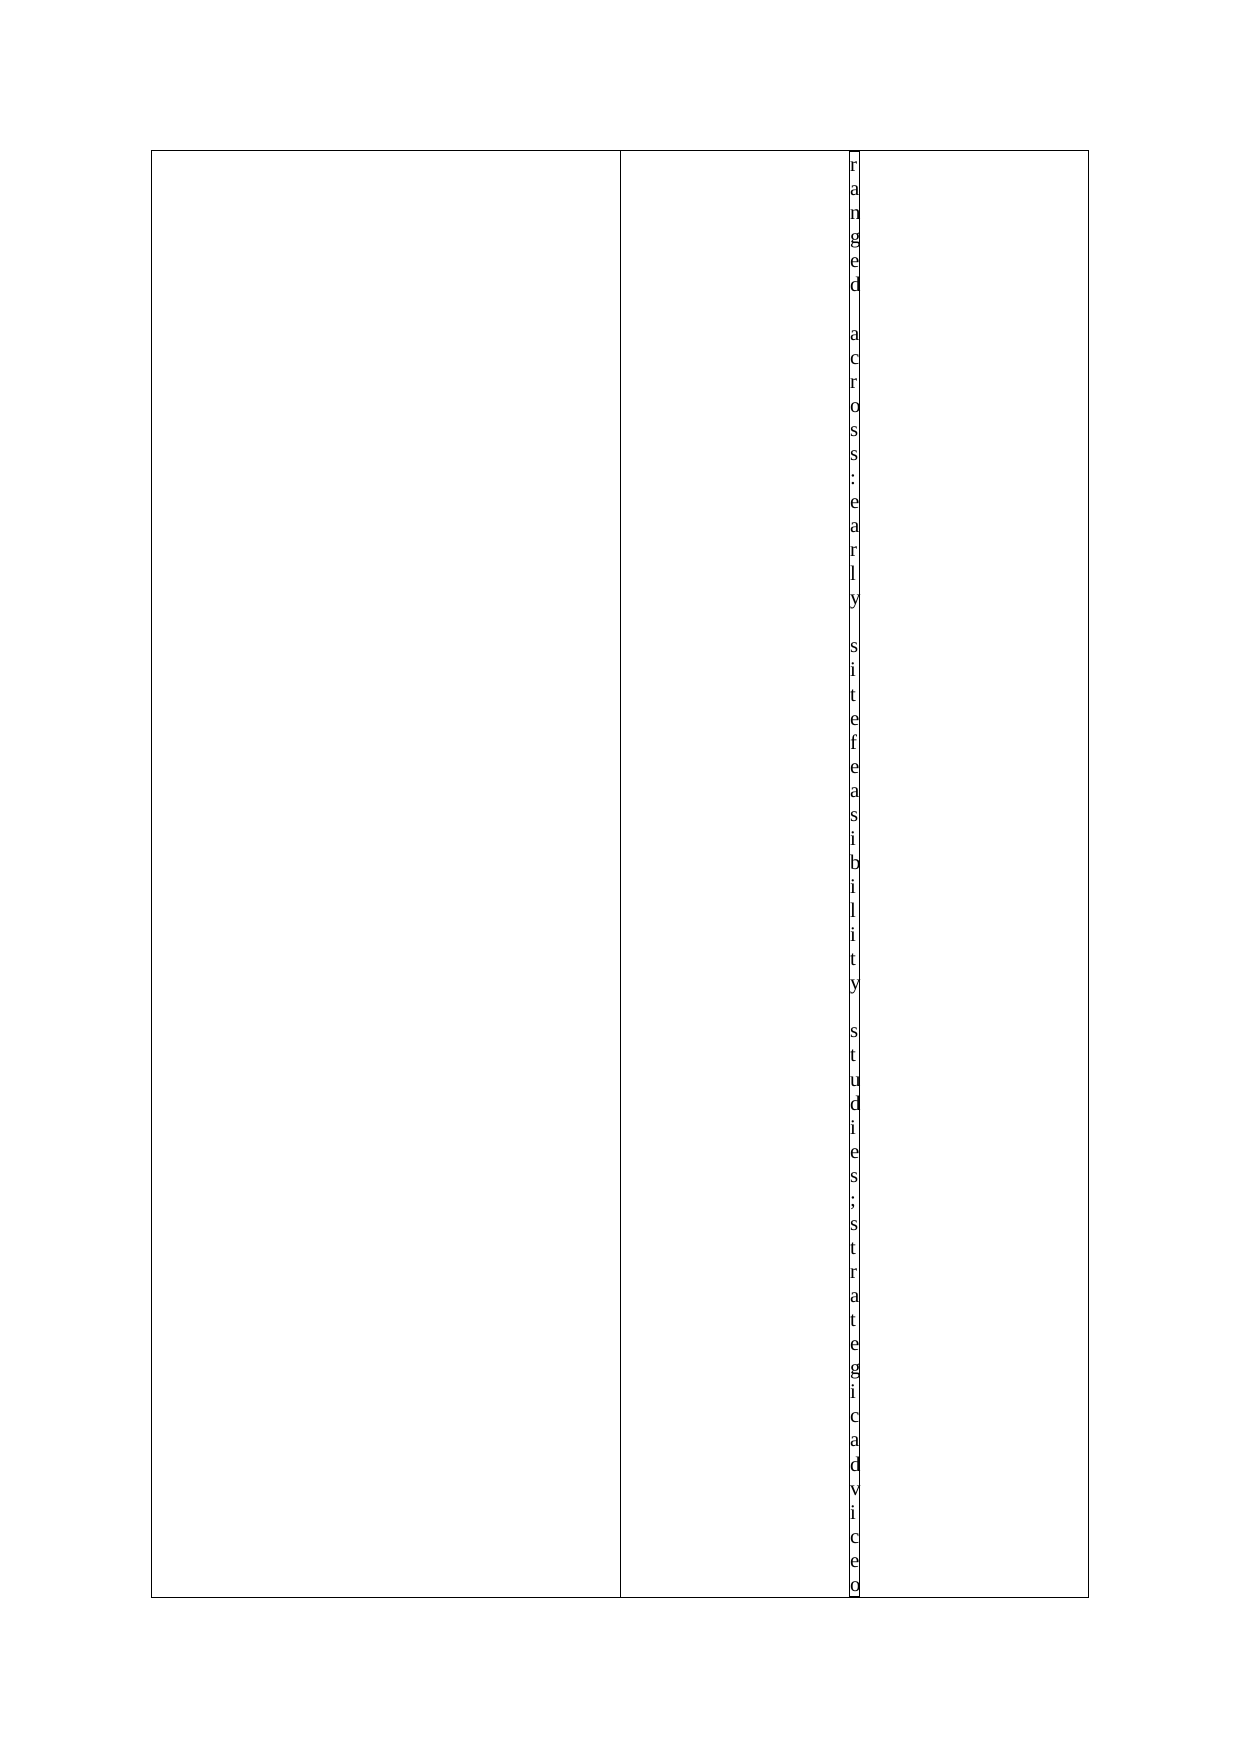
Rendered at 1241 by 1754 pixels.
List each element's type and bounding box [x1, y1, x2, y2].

table_cell [860, 151, 1088, 1597]
table_cell [850, 856, 859, 1085]
table_cell [850, 152, 859, 868]
table_cell [621, 151, 849, 1597]
table_cell [850, 1077, 859, 1596]
table_cell [152, 151, 620, 1597]
